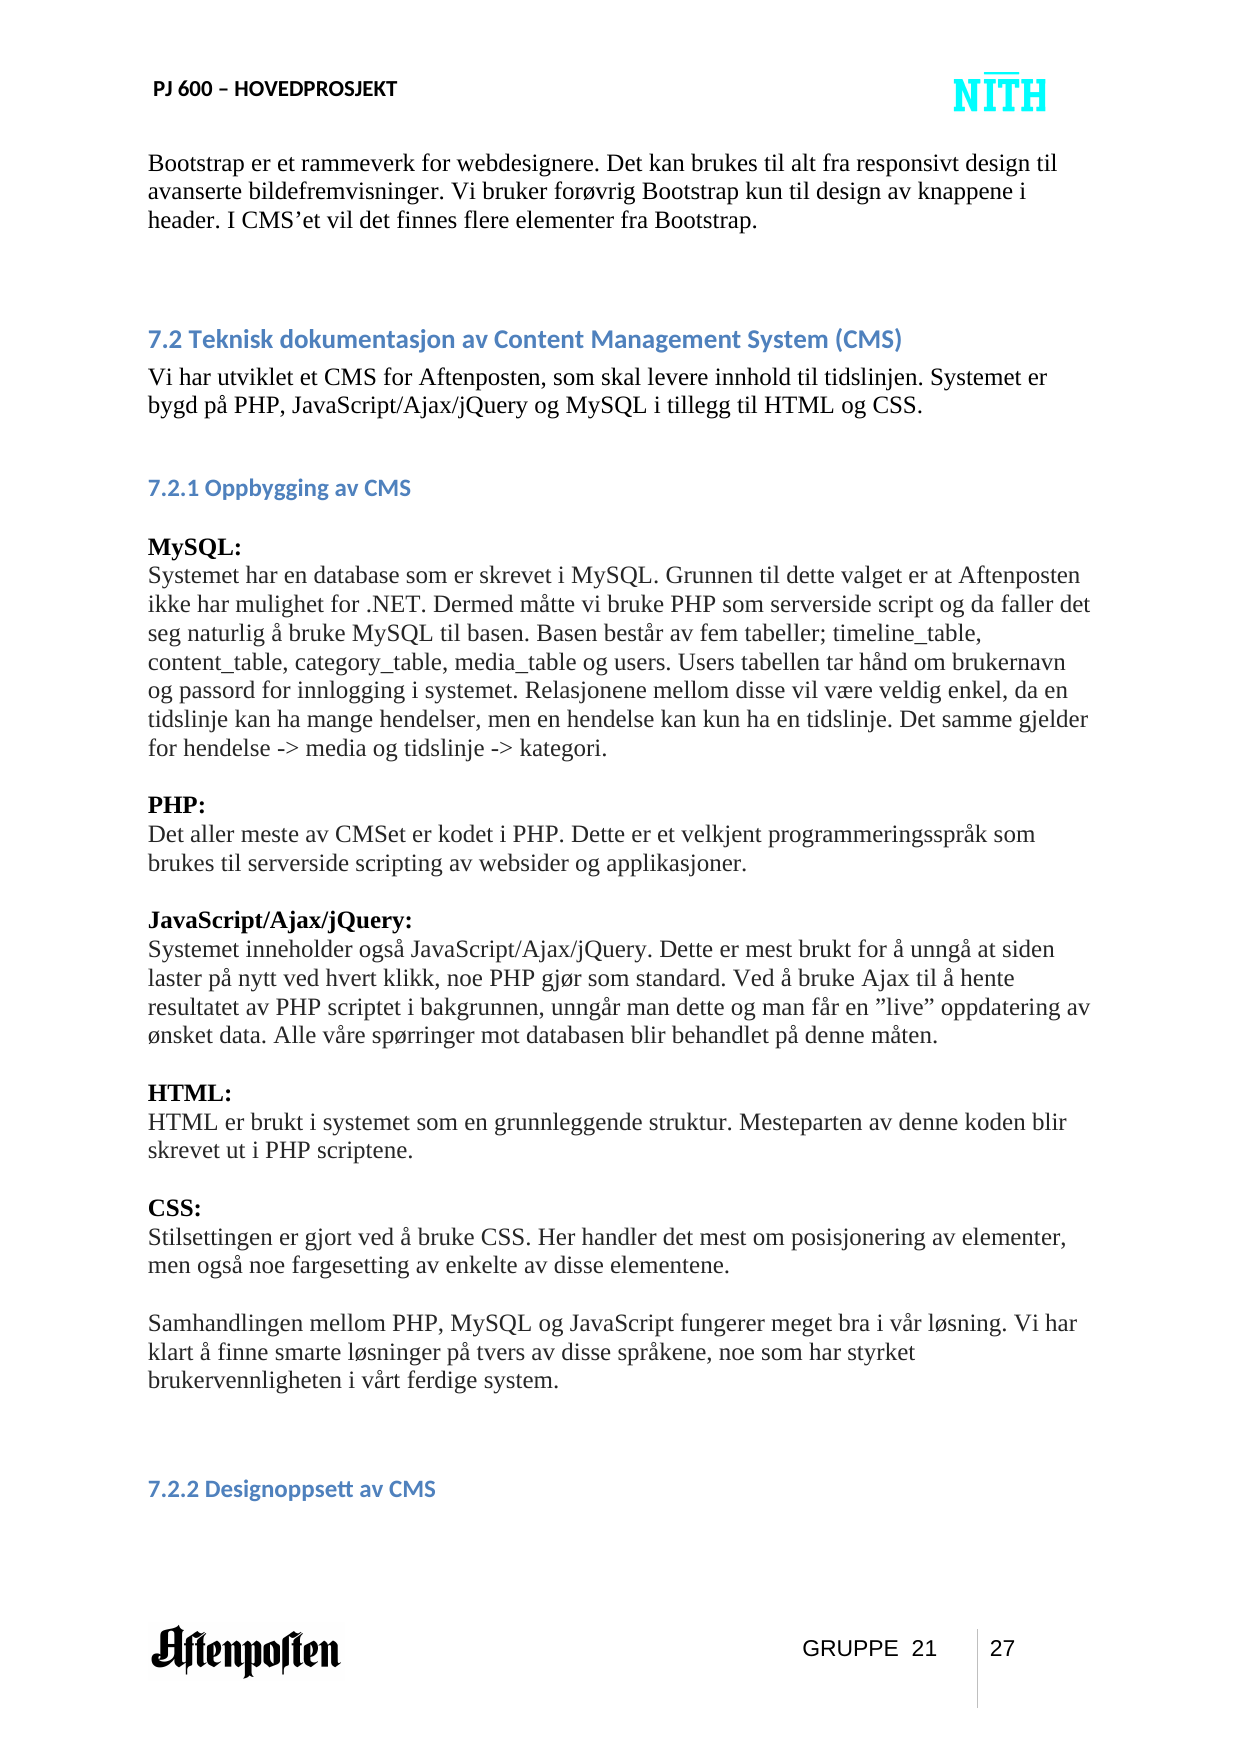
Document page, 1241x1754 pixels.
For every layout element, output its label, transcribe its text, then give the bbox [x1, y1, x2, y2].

text Samhandlingen mellom PHP, MySQL og JavaScript fungerer meget bra i vår løsning. Vi har klart å finne smarte løsninger på tvers av disse språkene, noe som har styrket brukervennligheten i vårt ferdige system. [148, 1308, 1092, 1394]
picture [953, 72, 1046, 115]
text PHP: [148, 791, 1092, 819]
text CSS: [148, 1193, 1092, 1222]
subtitle 7.2 Teknisk dokumentasjon av Content Management System (CMS) [148, 322, 1092, 355]
text MySQL: [148, 532, 1092, 561]
picture [147, 1622, 346, 1681]
subtitle 7.2.1 Oppbygging av CMS [148, 473, 1092, 503]
text Vi har utviklet et CMS for Aftenposten, som skal levere innhold til tidslinjen. Systemet er bygd på PHP, JavaScript/Ajax/jQuery og MySQL i tillegg til HTML og CSS. [148, 362, 1092, 419]
text HTML er brukt i systemet som en grunnleggende struktur. Mesteparten av denne koden blir skrevet ut i PHP scriptene. [148, 1107, 1092, 1164]
text Stilsettingen er gjort ved å bruke CSS. Her handler det mest om posisjonering av elementer, men også noe fargesetting av enkelte av disse elementene. [148, 1222, 1092, 1279]
text JavaScript/Ajax/jQuery: [148, 906, 1092, 934]
subtitle 7.2.2 Designoppsett av CMS [148, 1473, 1092, 1503]
text Systemet inneholder også JavaScript/Ajax/jQuery. Dette er mest brukt for å unngå at siden laster på nytt ved hvert klikk, noe PHP gjør som standard. Ved å bruke Ajax til å hente resultatet av PHP scriptet i bakgrunnen, unngår man dette og man får en ”live” oppdatering av ønsket data. Alle våre spørringer mot databasen blir behandlet på denne måten. [148, 934, 1092, 1049]
text Det aller meste av CMSet er kodet i PHP. Dette er et velkjent programmeringsspråk som brukes til serverside scripting av websider og applikasjoner. [148, 819, 1092, 877]
text Systemet har en database som er skrevet i MySQL. Grunnen til dette valget er at Aftenposten ikke har mulighet for .NET. Dermed måtte vi bruke PHP som serverside script og da faller det seg naturlig å bruke MySQL til basen. Basen består av fem tabeller; timeline_table, content_table, category_table, media_table og users. Users tabellen tar hånd om brukernavn og passord for innlogging i systemet. Relasjonene mellom disse vil være veldig enkel, da en tidslinje kan ha mange hendelser, men en hendelse kan kun ha en tidslinje. Det samme gjelder for hendelse -> media og tidslinje -> kategori. [148, 561, 1092, 762]
text HTML: [148, 1078, 1092, 1107]
text Bootstrap er et rammeverk for webdesignere. Det kan brukes til alt fra responsivt design til avanserte bildefremvisninger. Vi bruker forøvrig Bootstrap kun til design av knappene i header. I CMS’et vil det finnes flere elementer fra Bootstrap. [148, 148, 1092, 234]
